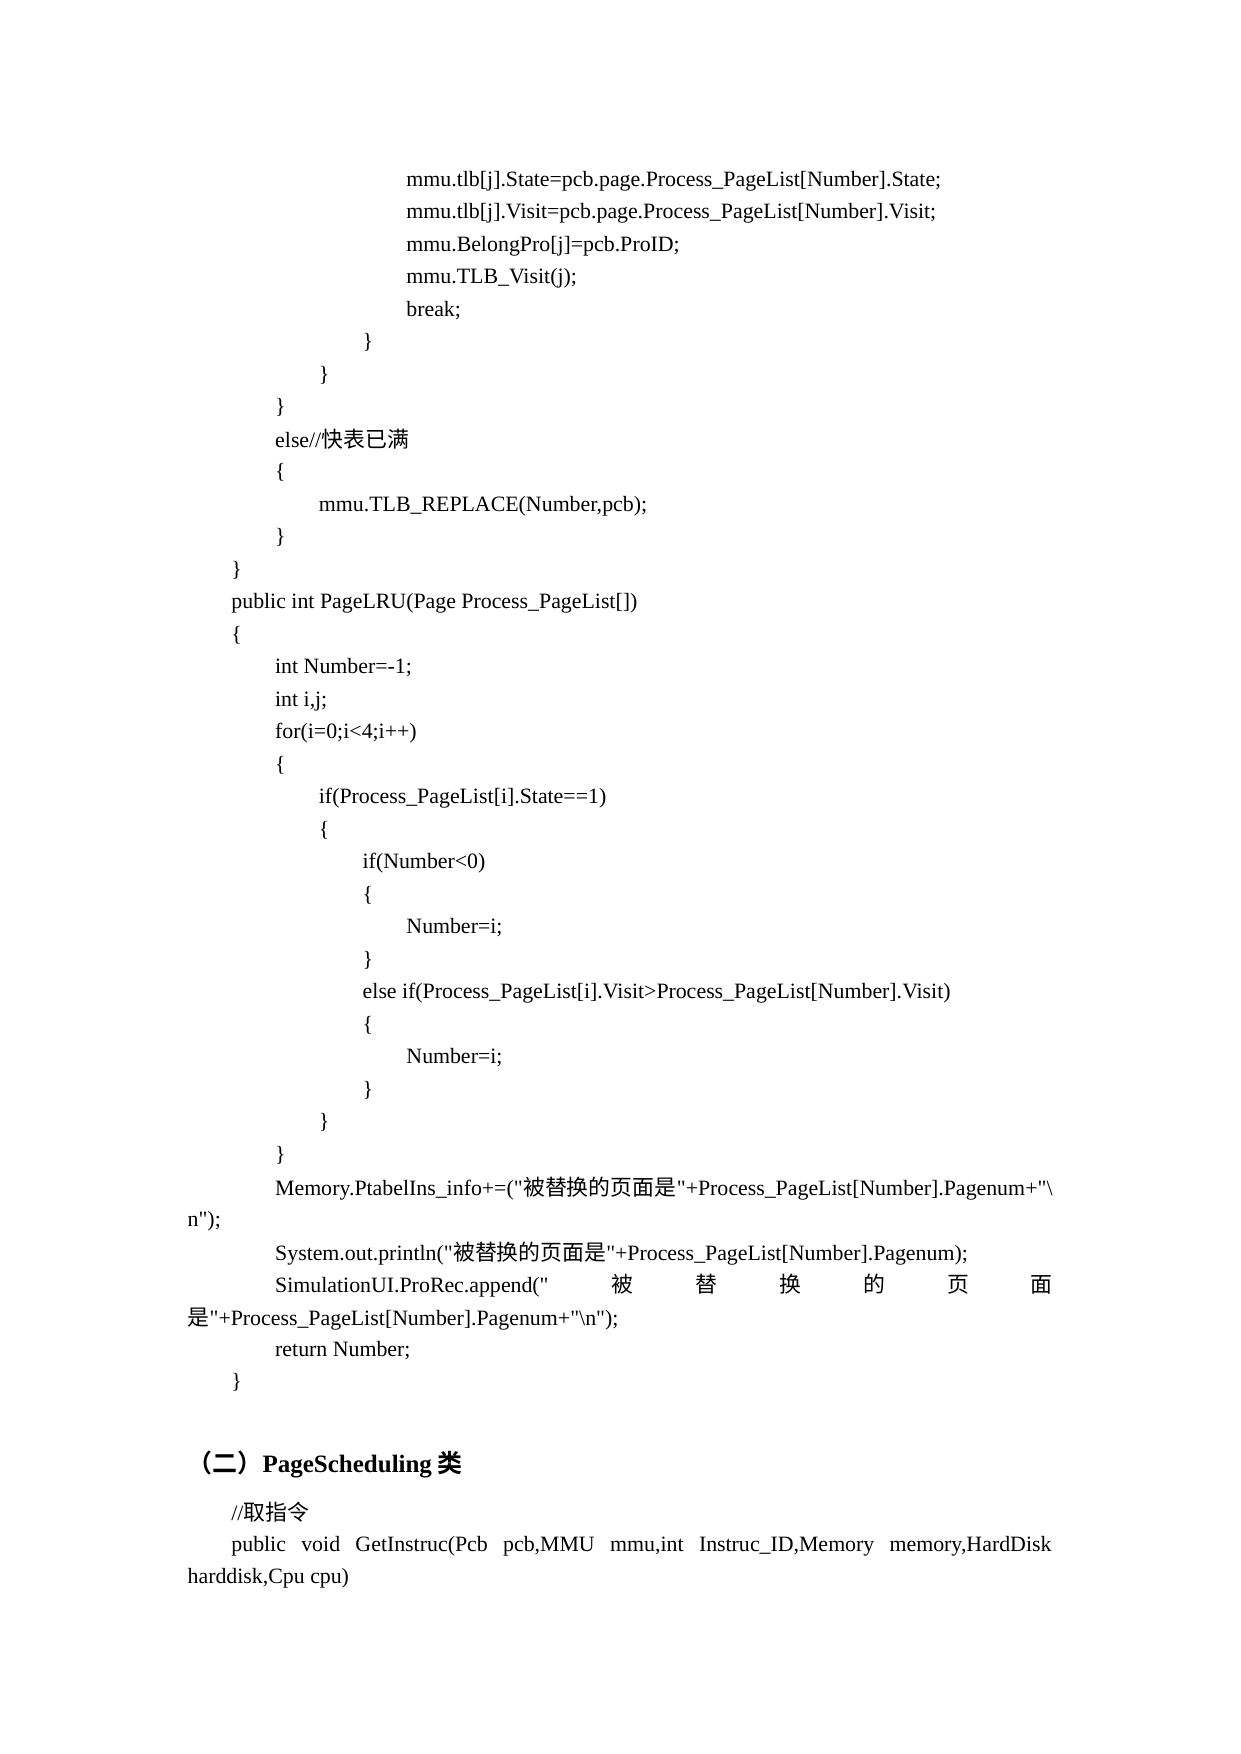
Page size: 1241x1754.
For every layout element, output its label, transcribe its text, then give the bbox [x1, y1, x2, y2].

text } [187, 1137, 1053, 1169]
text mmu.TLB_Visit(j); [187, 259, 1053, 292]
text } [187, 1072, 1053, 1104]
text if(Process_PageList[i].State==1) [187, 779, 1053, 812]
text Number=i; [187, 1039, 1053, 1072]
text } [187, 1364, 1053, 1397]
text SimulationUI.ProRec.append("被替换的页面是"+Process_PageList[Number].Pagenum+"\n"); [187, 1267, 1053, 1332]
text mmu.TLB_REPLACE(Number,pcb); [187, 487, 1053, 519]
text else if(Process_PageList[i].Visit>Process_PageList[Number].Visit) [187, 974, 1053, 1007]
text （二）PageScheduling类 [187, 1429, 1053, 1494]
text } [187, 942, 1053, 974]
text } [187, 389, 1053, 422]
text { [187, 1007, 1053, 1039]
text { [187, 617, 1053, 649]
text System.out.println("被替换的页面是"+Process_PageList[Number].Pagenum); [187, 1234, 1053, 1267]
text { [187, 877, 1053, 909]
text mmu.BelongPro[j]=pcb.ProID; [187, 227, 1053, 259]
text int i,j; [187, 682, 1053, 714]
text Memory.PtabelIns_info+=("被替换的页面是"+Process_PageList[Number].Pagenum+"\n"); [187, 1169, 1053, 1234]
text break; [187, 292, 1053, 324]
text int Number=-1; [187, 649, 1053, 682]
text } [187, 357, 1053, 389]
text } [187, 1104, 1053, 1137]
text else//快表已满 [187, 422, 1053, 454]
text } [187, 519, 1053, 552]
text mmu.tlb[j].Visit=pcb.page.Process_PageList[Number].Visit; [187, 194, 1053, 227]
text Number=i; [187, 909, 1053, 942]
text for(i=0;i<4;i++) [187, 714, 1053, 747]
text } [187, 552, 1053, 584]
text { [187, 812, 1053, 844]
text if(Number<0) [187, 844, 1053, 877]
text mmu.tlb[j].State=pcb.page.Process_PageList[Number].State; [187, 162, 1053, 194]
text { [187, 747, 1053, 779]
text } [187, 324, 1053, 357]
text { [187, 454, 1053, 487]
text return Number; [187, 1332, 1053, 1364]
text public int PageLRU(Page Process_PageList[]) [187, 584, 1053, 617]
text public void GetInstruc(Pcb pcb,MMU mmu,int Instruc_ID,Memory memory,HardDisk harddisk,Cpu cpu) [187, 1527, 1053, 1592]
text //取指令 [187, 1494, 1053, 1527]
